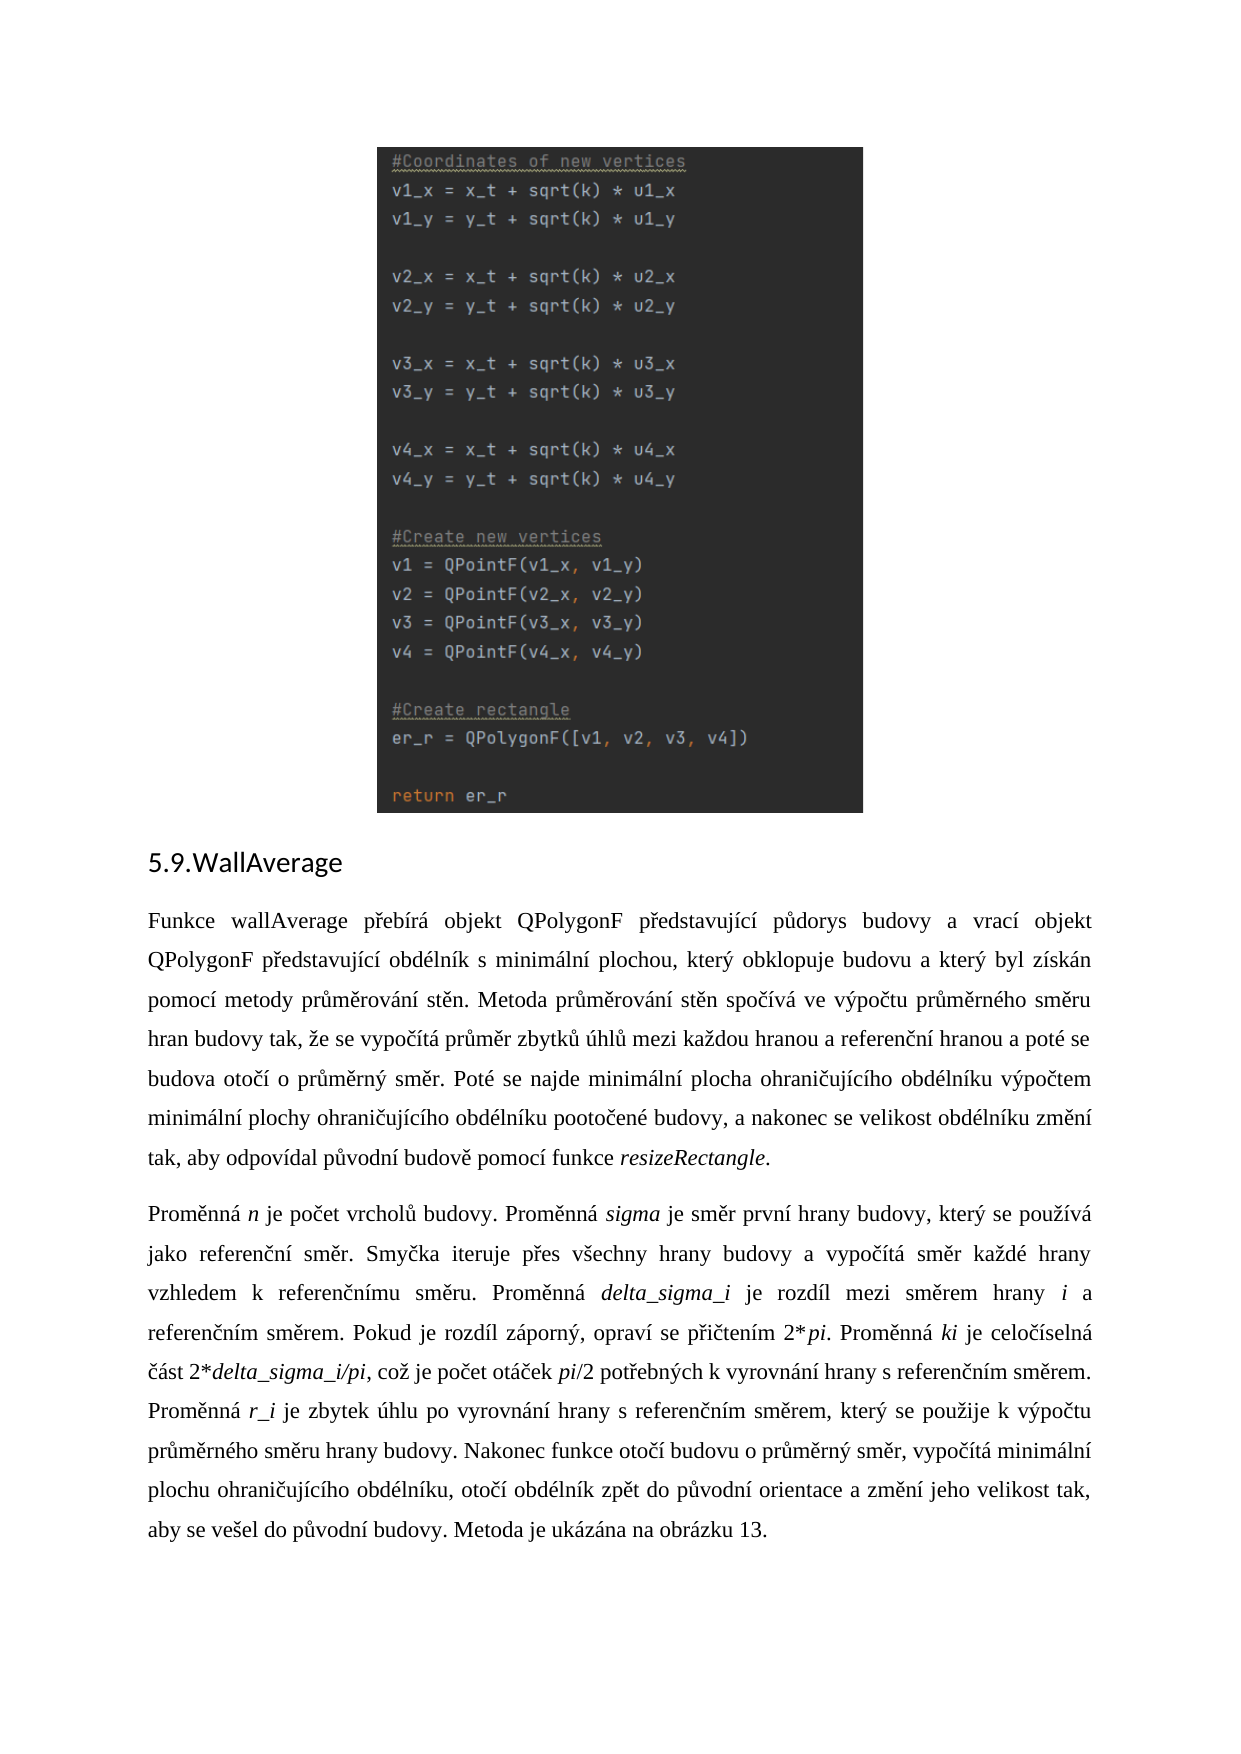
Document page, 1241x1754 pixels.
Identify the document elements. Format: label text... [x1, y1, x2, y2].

picture [377, 147, 864, 813]
subtitle WallAverage [148, 844, 1093, 879]
text Funkce wallAverage přebírá objekt QPolygonF představující půdorys budovy a vrací objekt QPolygonF představující obdélník s minimální plochou, který obklopuje budovu a který byl získán pomocí metody průměrování stěn. Metoda průměrování stěn spočívá ve výpočtu průměrného směru hran budovy tak, že se vypočítá průměr zbytků úhlů mezi každou hranou a referenční hranou a poté se budova otočí o průměrný směr. Poté se najde minimální plocha ohraničujícího obdélníku výpočtem minimální plochy ohraničujícího obdélníku pootočené budovy, a nakonec se velikost obdélníku změní tak, aby odpovídal původní budově pomocí funkce resizeRectangle. [148, 907, 1093, 1170]
text Proměnná n je počet vrcholů budovy. Proměnná sigma je směr první hrany budovy, který se používá jako referenční směr. Smyčka iteruje přes všechny hrany budovy a vypočítá směr každé hrany vzhledem k referenčnímu směru. Proměnná delta_sigma_i je rozdíl mezi směrem hrany i a referenčním směrem. Pokud je rozdíl záporný, opraví se přičtením 2*pi. Proměnná ki je celočíselná část 2*delta_sigma_i/pi, což je počet otáček pi/2 potřebných k vyrovnání hrany s referenčním směrem. Proměnná r_i je zbytek úhlu po vyrovnání hrany s referenčním směrem, který se použije k výpočtu průměrného směru hrany budovy. Nakonec funkce otočí budovu o průměrný směr, vypočítá minimální plochu ohraničujícího obdélníku, otočí obdélník zpět do původní orientace a změní jeho velikost tak, aby se vešel do původní budovy. Metoda je ukázána na obrázku 13. [148, 1200, 1093, 1542]
